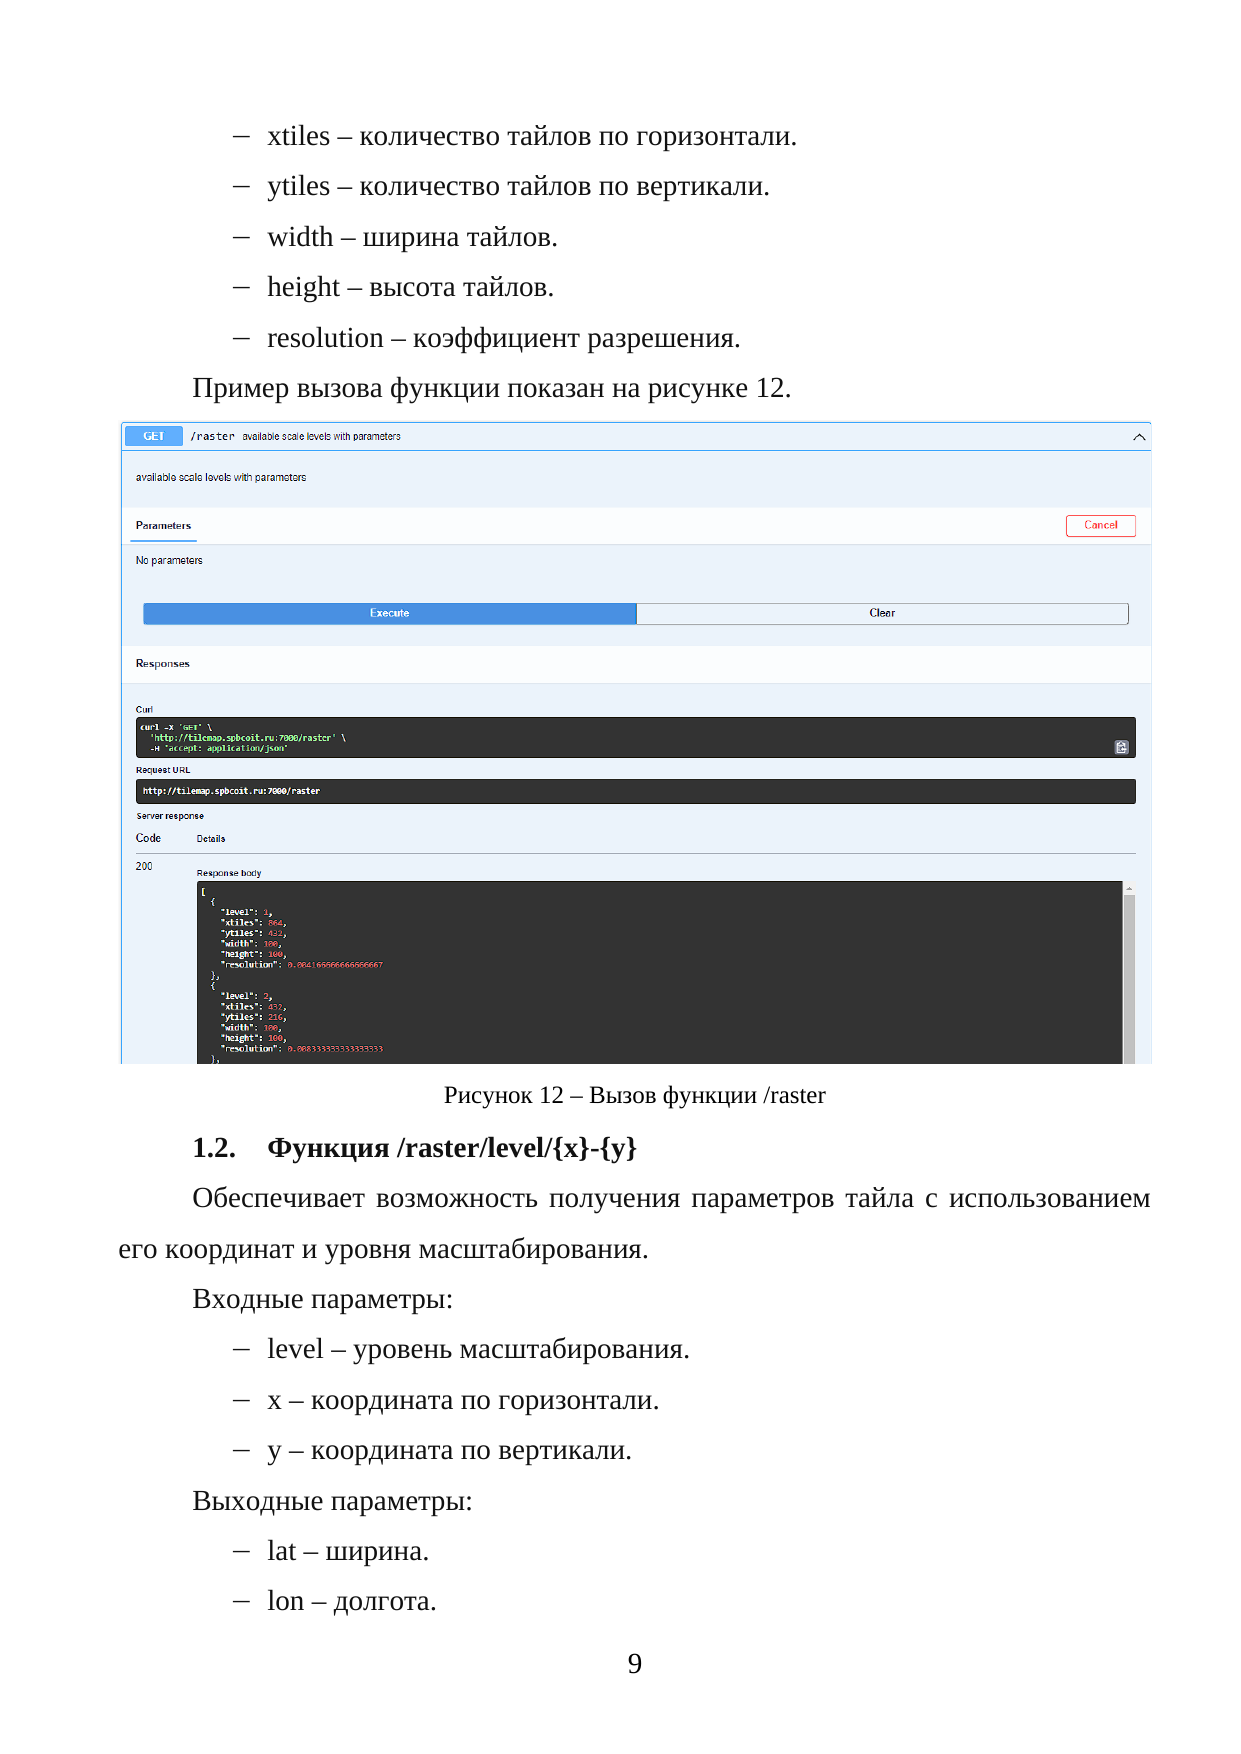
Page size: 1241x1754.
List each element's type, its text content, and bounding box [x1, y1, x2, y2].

text Обеспечивает возможность получения параметров тайла с использованием его координат и уровня масштабирования. [118, 1180, 1152, 1264]
text Выходные параметры: [118, 1483, 1152, 1516]
list lat – ширина. [229, 1533, 1152, 1567]
list level – уровень масштабирования. [229, 1331, 1152, 1365]
list resolution – коэффициент разрешения. [229, 320, 1152, 353]
list width – ширина тайлов. [229, 219, 1152, 253]
list height – высота тайлов. [229, 269, 1152, 303]
list xtiles – количество тайлов по горизонтали. [229, 118, 1152, 152]
list x – координата по горизонтали. [229, 1382, 1152, 1415]
list ytiles – количество тайлов по вертикали. [229, 168, 1152, 202]
text Рисунок 12 – Вызов функции /raster [118, 1081, 1152, 1109]
text Пример вызова функции показан на рисунке 12. [118, 370, 1152, 404]
list lon – долгота. [229, 1583, 1152, 1617]
list Функция /raster/level/{x}-{y} [192, 1130, 1152, 1164]
list y – координата по вертикали. [229, 1432, 1152, 1466]
text Входные параметры: [118, 1281, 1152, 1314]
picture [118, 420, 1152, 1064]
